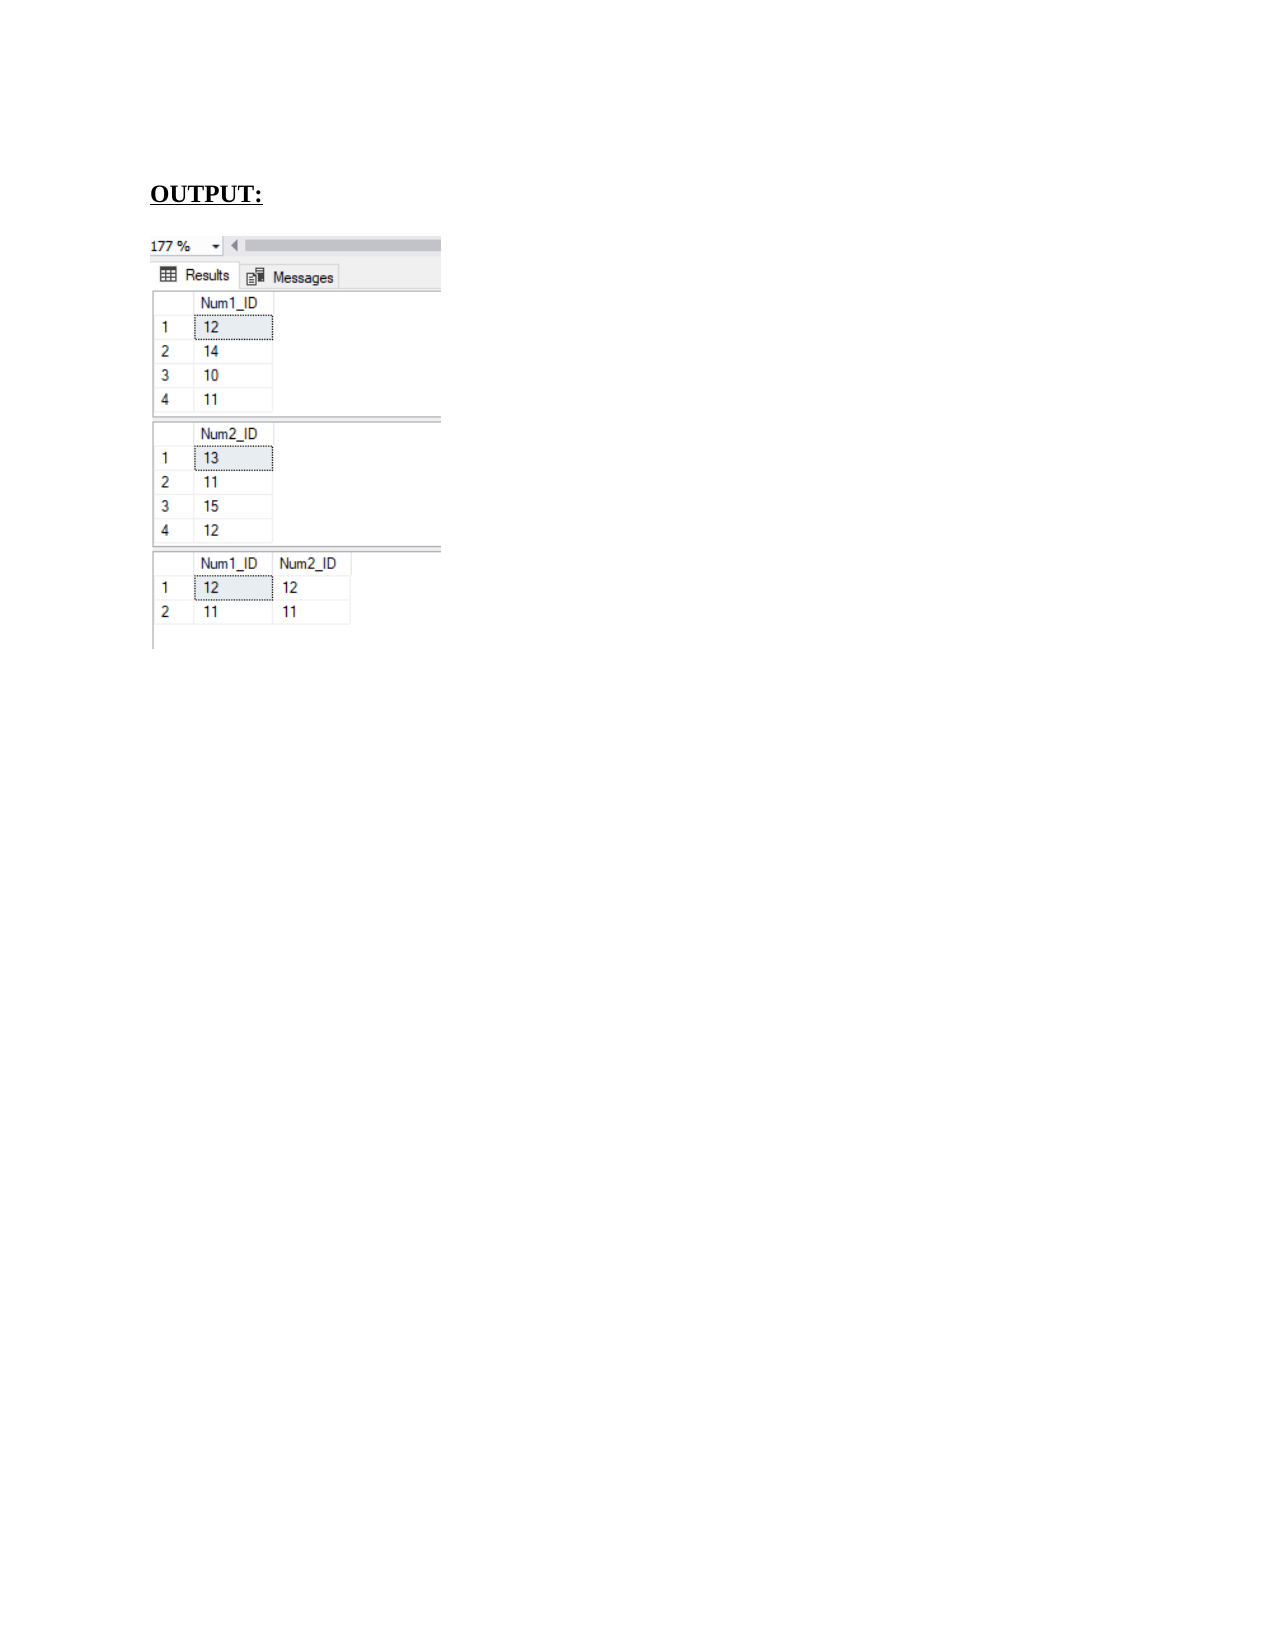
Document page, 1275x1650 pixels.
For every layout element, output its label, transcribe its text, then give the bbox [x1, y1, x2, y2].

picture [150, 236, 441, 649]
text OUTPUT: [150, 179, 1087, 207]
